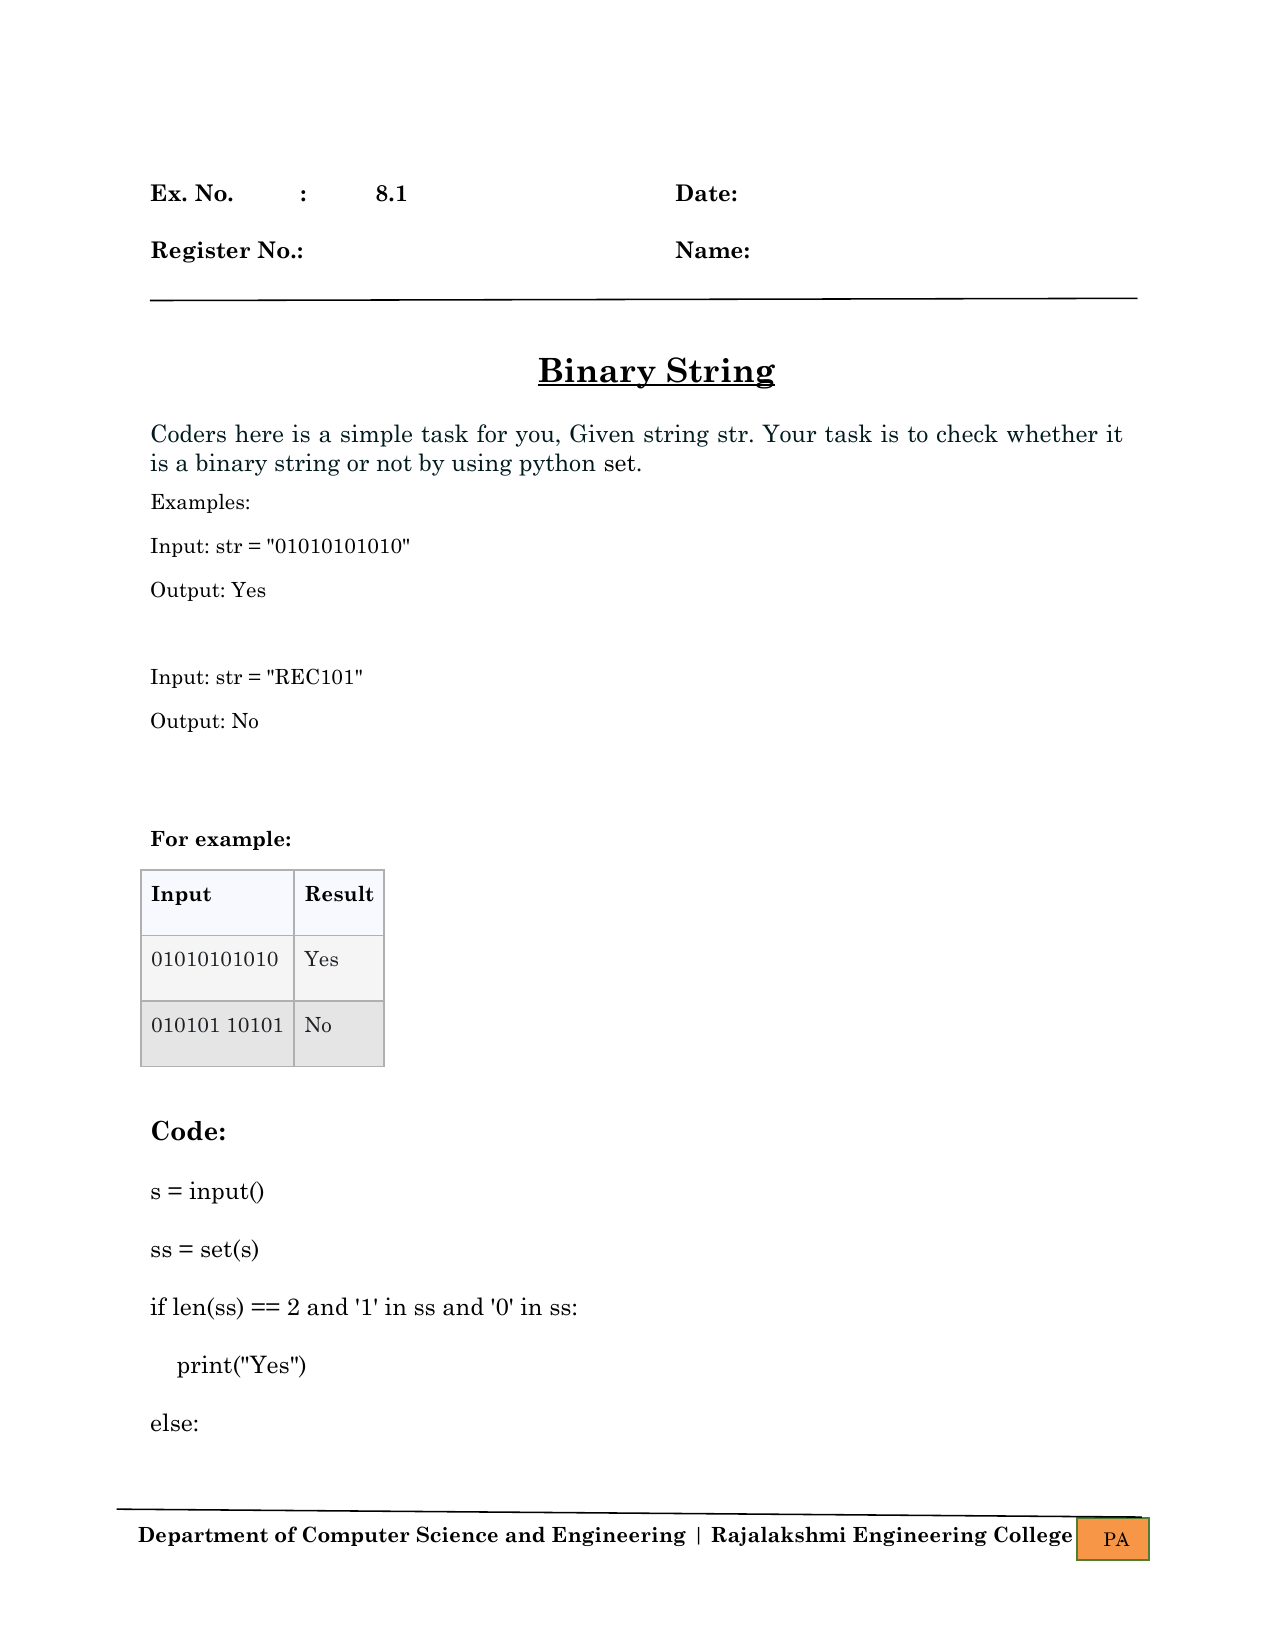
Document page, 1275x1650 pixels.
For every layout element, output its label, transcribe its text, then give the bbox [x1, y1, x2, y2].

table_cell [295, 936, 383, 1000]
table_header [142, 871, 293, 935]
text Binary String [187, 349, 1125, 389]
text print("Yes") [150, 1349, 1125, 1378]
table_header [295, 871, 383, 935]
text Register No.: Name: [150, 236, 1125, 263]
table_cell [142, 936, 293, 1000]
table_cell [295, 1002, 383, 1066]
text Code: [150, 1115, 1125, 1146]
text Input: str = "01010101010" [150, 533, 1125, 558]
text Output: No [150, 708, 1125, 733]
text Input: str = "REC101" [150, 664, 1125, 689]
text else: [150, 1408, 1125, 1436]
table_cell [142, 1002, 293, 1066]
text For example: [150, 826, 1125, 851]
text ss = set(s) [150, 1233, 1125, 1262]
text if len(ss) == 2 and '1' in ss and '0' in ss: [150, 1292, 1125, 1320]
text Ex. No. : 8.1 Date: [150, 179, 1125, 207]
text Examples: [150, 489, 1125, 514]
text Output: Yes [150, 576, 1125, 602]
text Coders here is a simple task for you, Given string str. Your task is to check whether it is a binary string or not by using python set. [150, 419, 1125, 476]
text s = input() [150, 1176, 1125, 1204]
